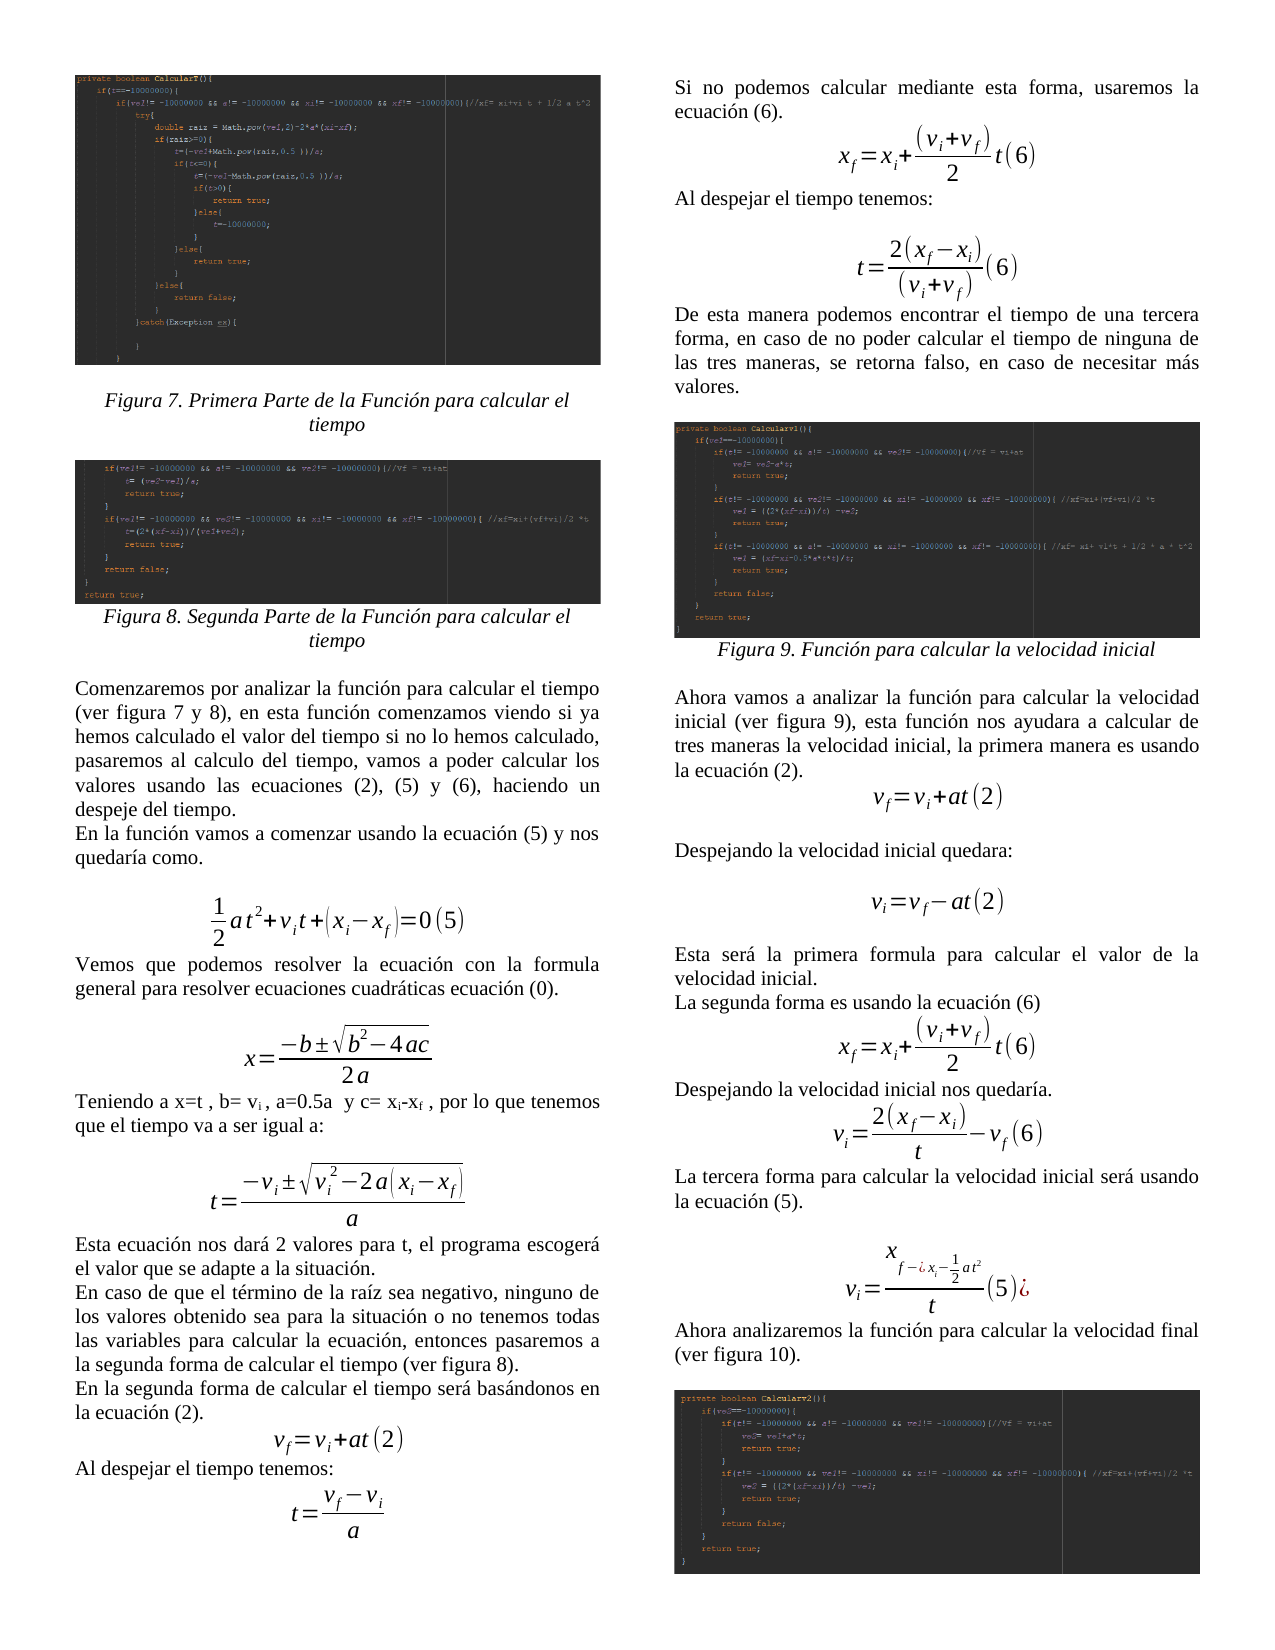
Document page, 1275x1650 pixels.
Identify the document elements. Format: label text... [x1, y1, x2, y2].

picture [75, 460, 601, 604]
text Ahora vamos a analizar la función para calcular la velocidad inicial (ver figura 9), esta función nos ayudara a calcular de tres maneras la velocidad inicial, la primera manera es usando la ecuación (2). [674, 685, 1200, 782]
picture [75, 75, 601, 365]
text Ahora analizaremos la función para calcular la velocidad final (ver figura 10). [674, 1318, 1200, 1366]
text Figura 7. Primera Parte de la Función para calcular el tiempo [75, 388, 601, 436]
text Teniendo a x=t , b= vi , a=0.5a y c= xi-xf , por lo que tenemos que el tiempo va a ser igual a: [75, 1089, 601, 1137]
text Al despejar el tiempo tenemos: [75, 1456, 601, 1480]
text La tercera forma para calcular la velocidad inicial será usando la ecuación (5). [674, 1164, 1200, 1213]
text De esta manera podemos encontrar el tiempo de una tercera forma, en caso de no poder calcular el tiempo de ninguna de las tres maneras, se retorna falso, en caso de necesitar más valores. [674, 302, 1200, 398]
text En caso de que el término de la raíz sea negativo, ninguno de los valores obtenido sea para la situación o no tenemos todas las variables para calcular la ecuación, entonces pasaremos a la segunda forma de calcular el tiempo (ver figura 8). [75, 1280, 601, 1376]
picture [674, 422, 1200, 638]
picture [674, 1390, 1200, 1574]
text Figura 8. Segunda Parte de la Función para calcular el tiempo [75, 604, 601, 652]
text Si no podemos calcular mediante esta forma, usaremos la ecuación (6). [674, 75, 1200, 123]
text Al despejar el tiempo tenemos: [674, 186, 1200, 210]
text Despejando la velocidad inicial nos quedaría. [674, 1077, 1200, 1101]
text Despejando la velocidad inicial quedara: [674, 838, 1200, 862]
text Figura 9. Función para calcular la velocidad inicial [674, 638, 1200, 661]
text Esta será la primera formula para calcular el valor de la velocidad inicial. [674, 942, 1200, 990]
text Vemos que podemos resolver la ecuación con la formula general para resolver ecuaciones cuadráticas ecuación (0). [75, 952, 601, 1000]
text Comenzaremos por analizar la función para calcular el tiempo (ver figura 7 y 8), en esta función comenzamos viendo si ya hemos calculado el valor del tiempo si no lo hemos calculado, pasaremos al calculo del tiempo, vamos a poder calcular los valores usando las ecuaciones (2), (5) y (6), haciendo un despeje del tiempo. [75, 676, 601, 821]
text Esta ecuación nos dará 2 valores para t, el programa escogerá el valor que se adapte a la situación. [75, 1232, 601, 1280]
text En la función vamos a comenzar usando la ecuación (5) y nos quedaría como. [75, 821, 601, 869]
text En la segunda forma de calcular el tiempo será basándonos en la ecuación (2). [75, 1376, 601, 1424]
text La segunda forma es usando la ecuación (6) [674, 990, 1200, 1014]
